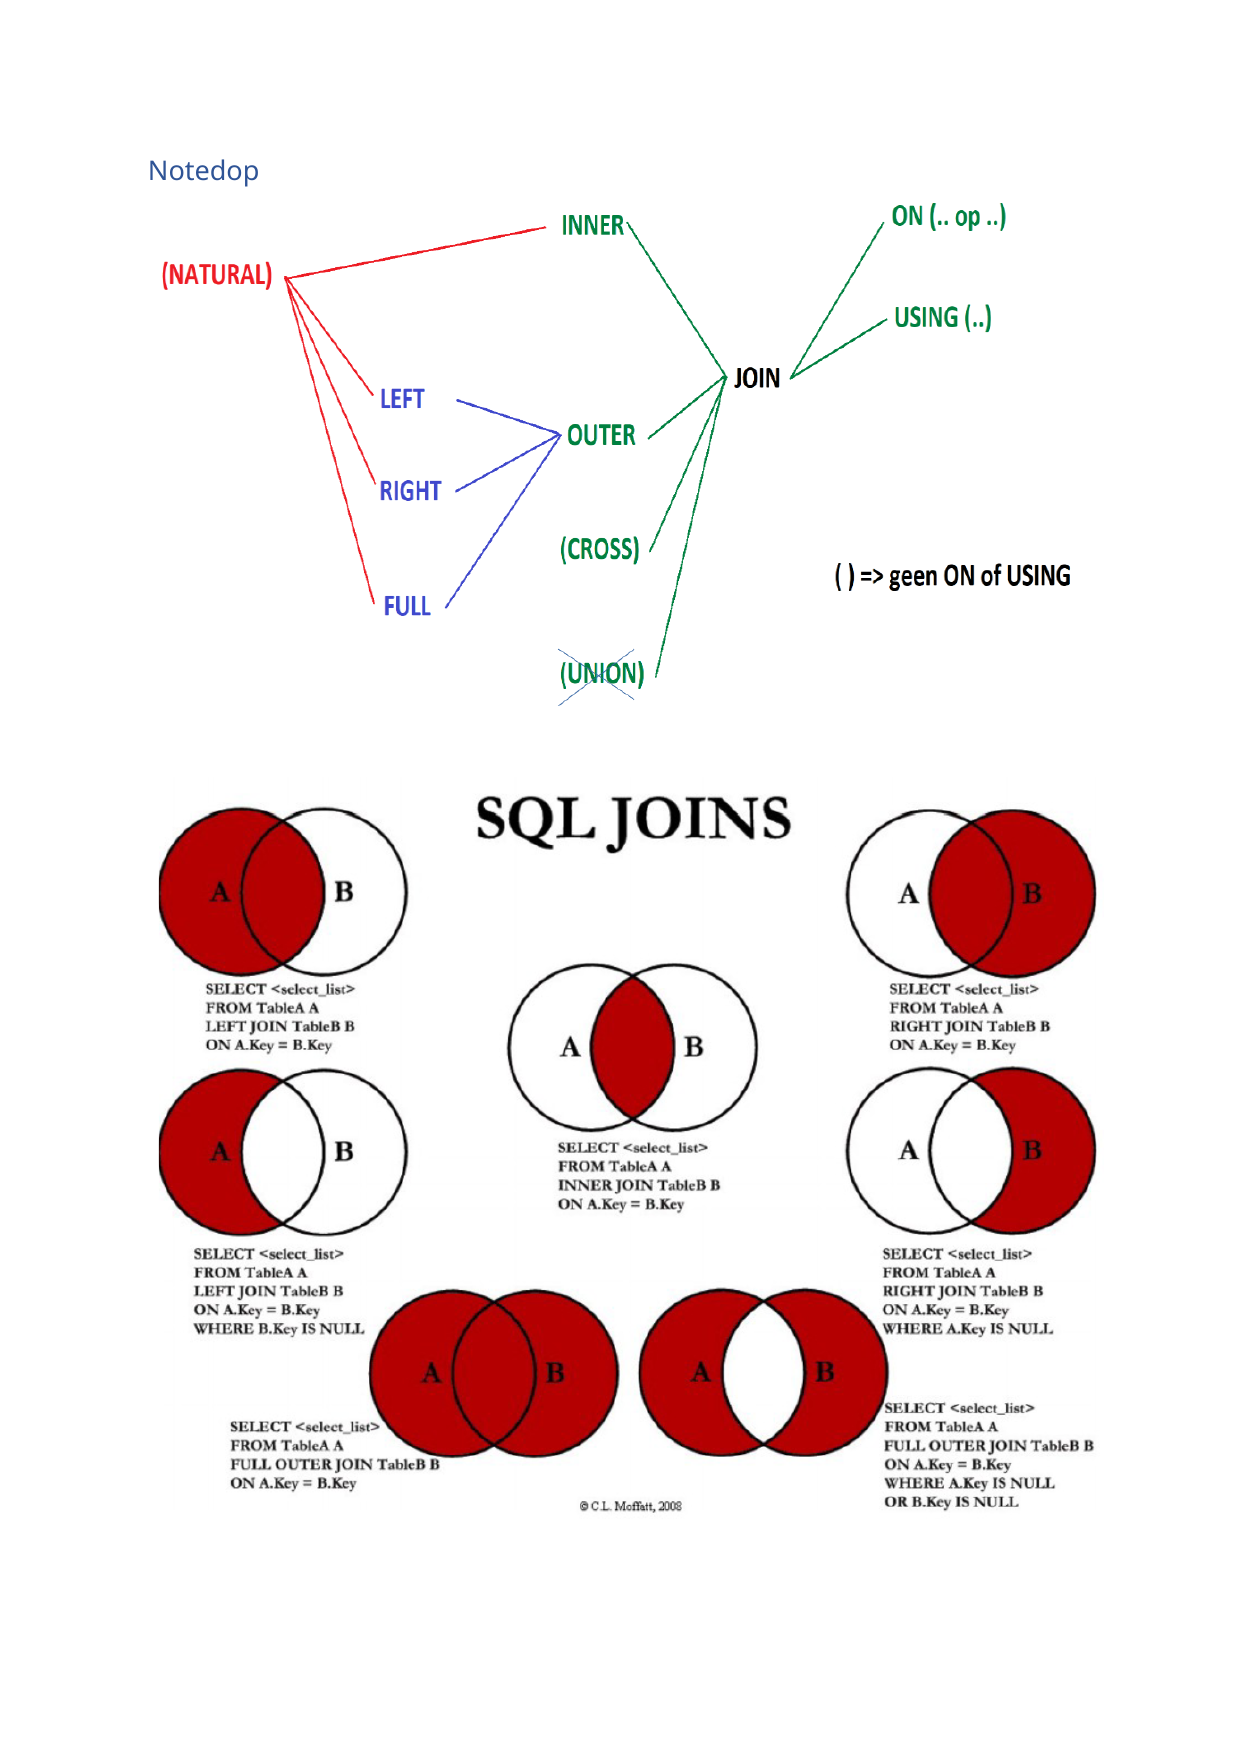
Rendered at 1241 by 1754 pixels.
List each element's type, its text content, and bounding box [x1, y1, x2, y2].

subtitle Notedop [148, 152, 1093, 189]
picture [158, 777, 1104, 1523]
picture [147, 191, 1093, 711]
